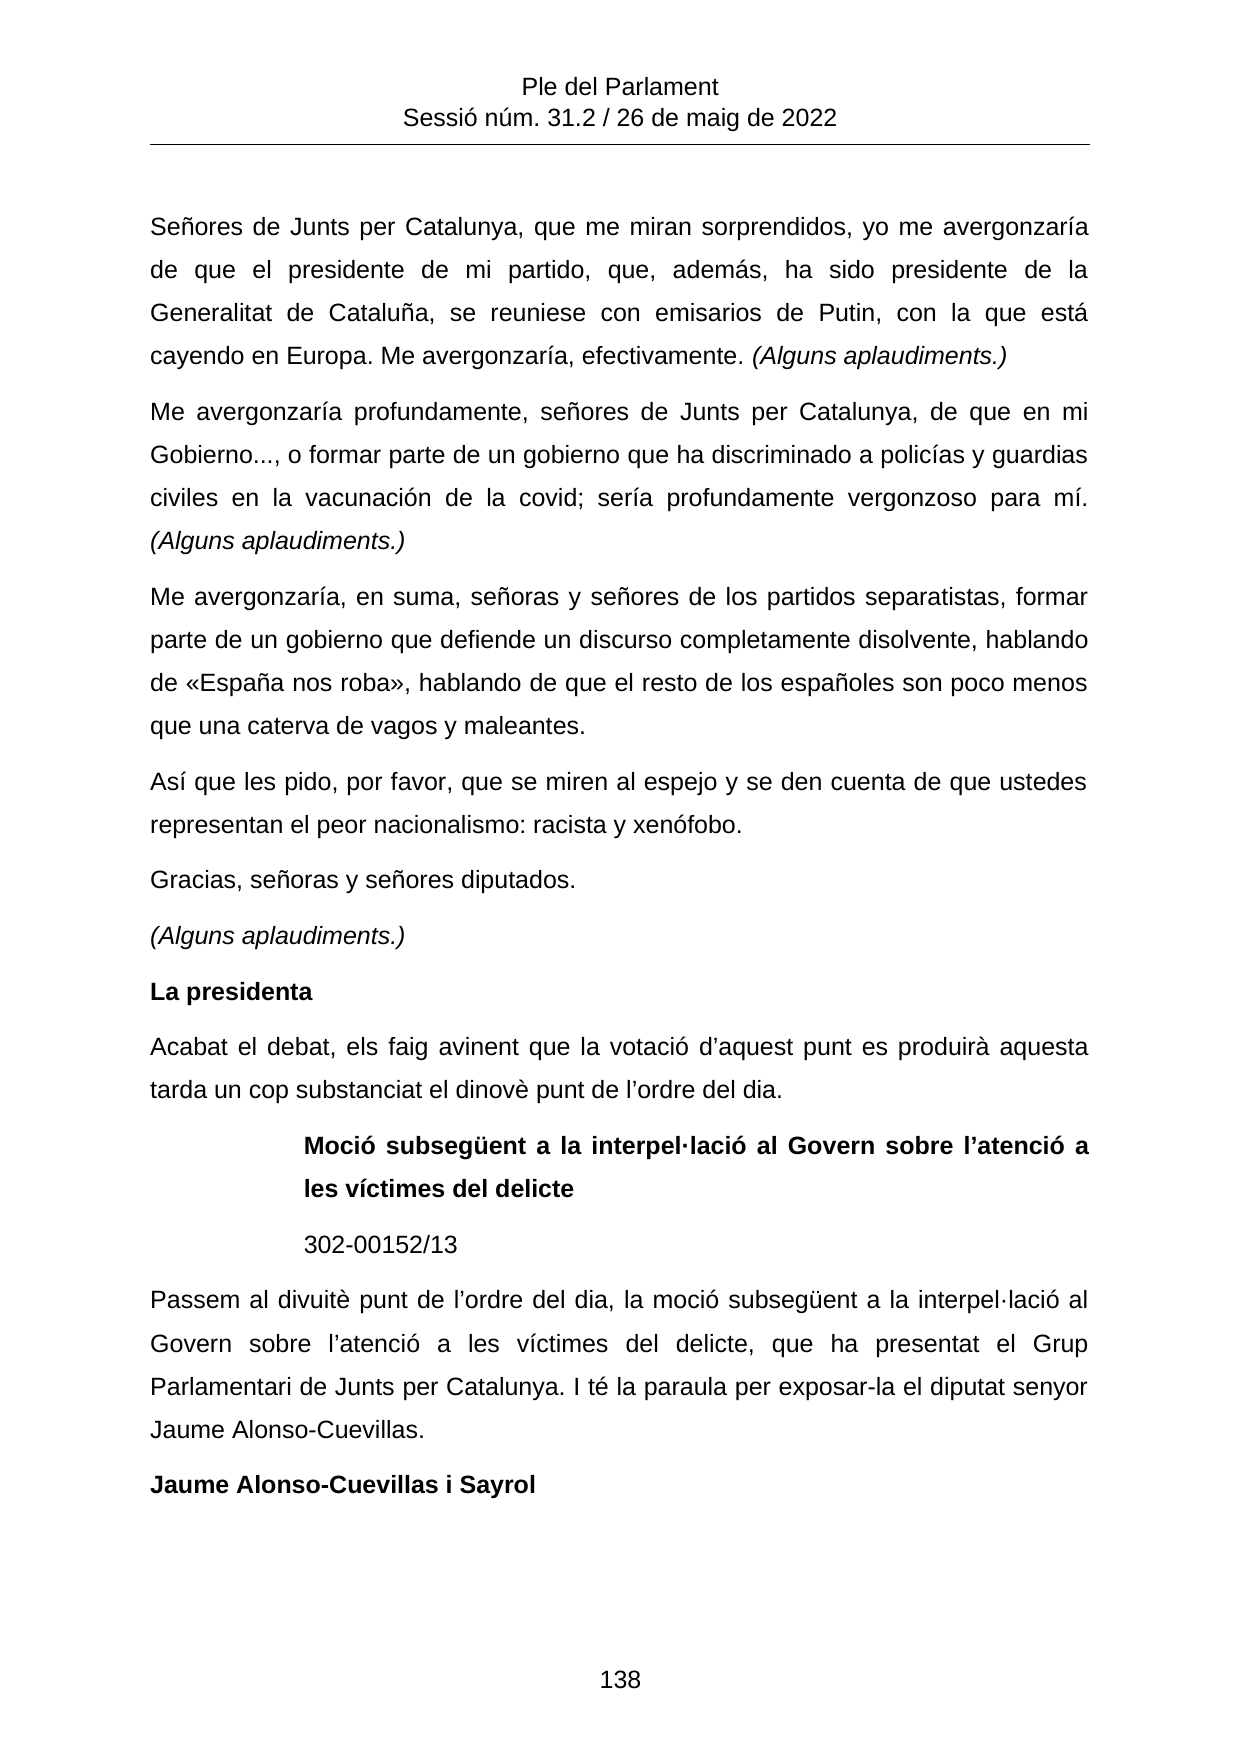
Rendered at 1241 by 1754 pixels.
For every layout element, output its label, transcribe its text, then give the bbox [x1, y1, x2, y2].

text Moció subsegüent a la interpel·lació al Govern sobre l’atenció a les víctimes del delicte [303, 1131, 1090, 1203]
text Acabat el debat, els faig avinent que la votació d’aquest punt es produirà aquesta tarda un cop substanciat el dinovè punt de l’ordre del dia. [150, 1032, 1090, 1104]
text Passem al divuitè punt de l’ordre del dia, la moció subsegüent a la interpel·lació al Govern sobre l’atenció a les víctimes del delicte, que ha presentat el Grup Parlamentari de Junts per Catalunya. I té la paraula per exposar-la el diputat senyor Jaume Alonso-Cuevillas. [150, 1286, 1090, 1444]
text (Alguns aplaudiments.) [150, 921, 1090, 950]
text Así que les pido, por favor, que se miren al espejo y se den cuenta de que ustedes representan el peor nacionalismo: racista y xenófobo. [150, 767, 1090, 839]
text Señores de Junts per Catalunya, que me miran sorprendidos, yo me avergonzaría de que el presidente de mi partido, que, además, ha sido presidente de la Generalitat de Cataluña, se reuniese con emisarios de Putin, con la que está cayendo en Europa. Me avergonzaría, efectivamente. (Alguns aplaudiments.) [150, 212, 1090, 370]
text Me avergonzaría, en suma, señoras y señores de los partidos separatistas, formar parte de un gobierno que defiende un discurso completamente disolvente, hablando de «España nos roba», hablando de que el resto de los españoles son poco menos que una caterva de vagos y maleantes. [150, 582, 1090, 740]
text Me avergonzaría profundamente, señores de Junts per Catalunya, de que en mi Gobierno..., o formar parte de un gobierno que ha discriminado a policías y guardias civiles en la vacunación de la covid; sería profundamente vergonzoso para mí. (Alguns aplaudiments.) [150, 397, 1090, 555]
text Gracias, señoras y señores diputados. [150, 866, 1090, 894]
text 302-00152/13 [303, 1230, 1090, 1259]
text Jaume Alonso-Cuevillas i Sayrol [150, 1471, 1090, 1499]
text La presidenta [150, 977, 1090, 1006]
